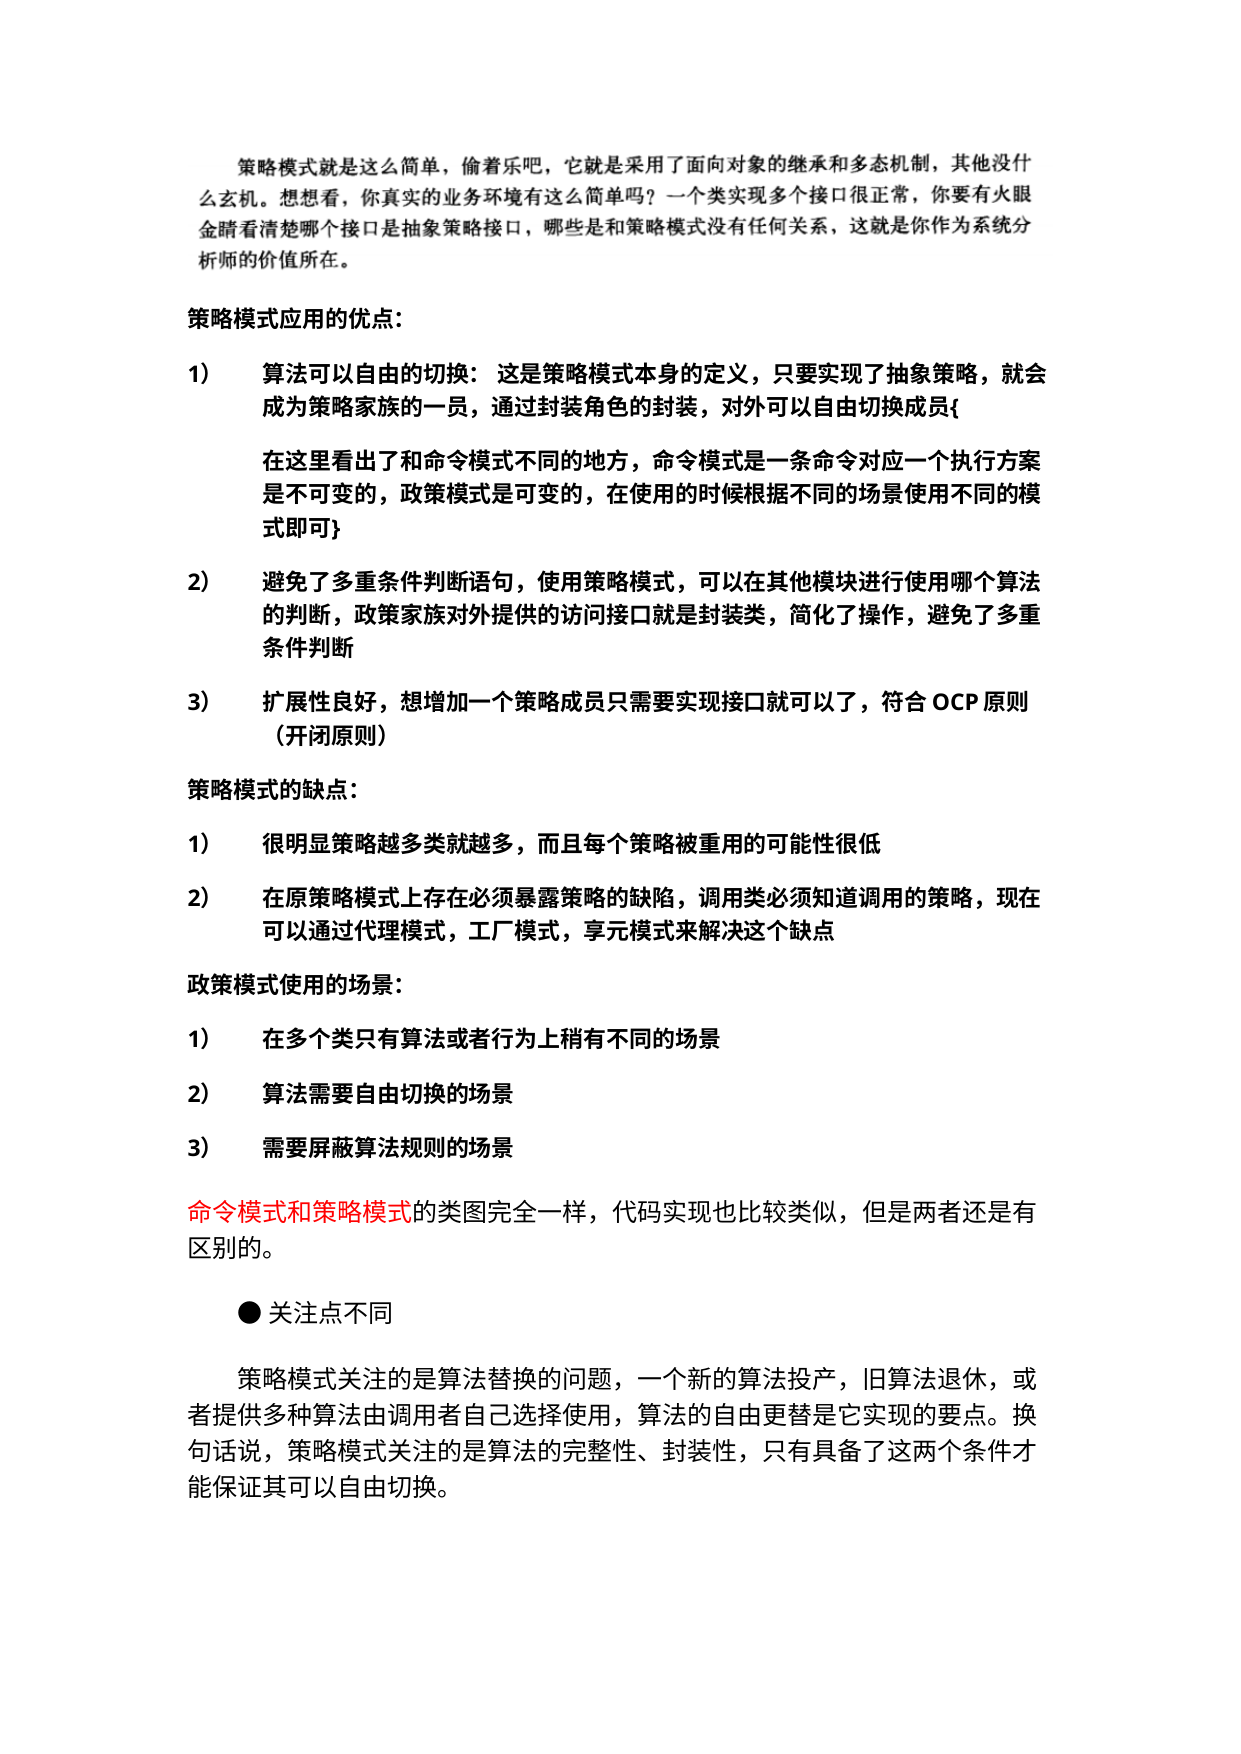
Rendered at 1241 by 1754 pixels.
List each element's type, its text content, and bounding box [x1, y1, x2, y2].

list 需要屏蔽算法规则的场景 [187, 1129, 1053, 1163]
text 策略模式应用的优点： [187, 301, 1053, 334]
list 算法需要自由切换的场景 [187, 1075, 1053, 1109]
list 在原策略模式上存在必须暴露策略的缺陷，调用类必须知道调用的策略，现在可以通过代理模式，工厂模式，享元模式来解决这个缺点 [187, 880, 1053, 946]
list 避免了多重条件判断语句，使用策略模式，可以在其他模块进行使用哪个算法的判断，政策家族对外提供的访问接口就是封装类，简化了操作，避免了多重条件判断 [187, 563, 1053, 663]
text 策略模式的缺点： [187, 772, 1053, 805]
picture [187, 150, 1053, 281]
text 策略模式关注的是算法替换的问题，一个新的算法投产，旧算法退休，或者提供多种算法由调用者自己选择使用，算法的自由更替是它实现的要点。换句话说，策略模式关注的是算法的完整性、封装性，只有具备了这两个条件才能保证其可以自由切换。 [187, 1359, 1053, 1504]
list 很明显策略越多类就越多，而且每个策略被重用的可能性很低 [187, 826, 1053, 859]
list 算法可以自由的切换： 这是策略模式本身的定义，只要实现了抽象策略，就会成为策略家族的一员，通过封装角色的封装，对外可以自由切换成员{ [187, 355, 1053, 422]
text 命令模式和策略模式的类图完全一样，代码实现也比较类似，但是两者还是有区别的。 [187, 1192, 1053, 1264]
list 在多个类只有算法或者行为上稍有不同的场景 [187, 1021, 1053, 1054]
text ● 关注点不同 [187, 1294, 1053, 1330]
list 扩展性良好，想增加一个策略成员只需要实现接口就可以了，符合OCP原则（开闭原则） [187, 684, 1053, 751]
list 在这里看出了和命令模式不同的地方，命令模式是一条命令对应一个执行方案是不可变的，政策模式是可变的，在使用的时候根据不同的场景使用不同的模式即可} [262, 443, 1053, 543]
text 政策模式使用的场景： [187, 967, 1053, 1000]
